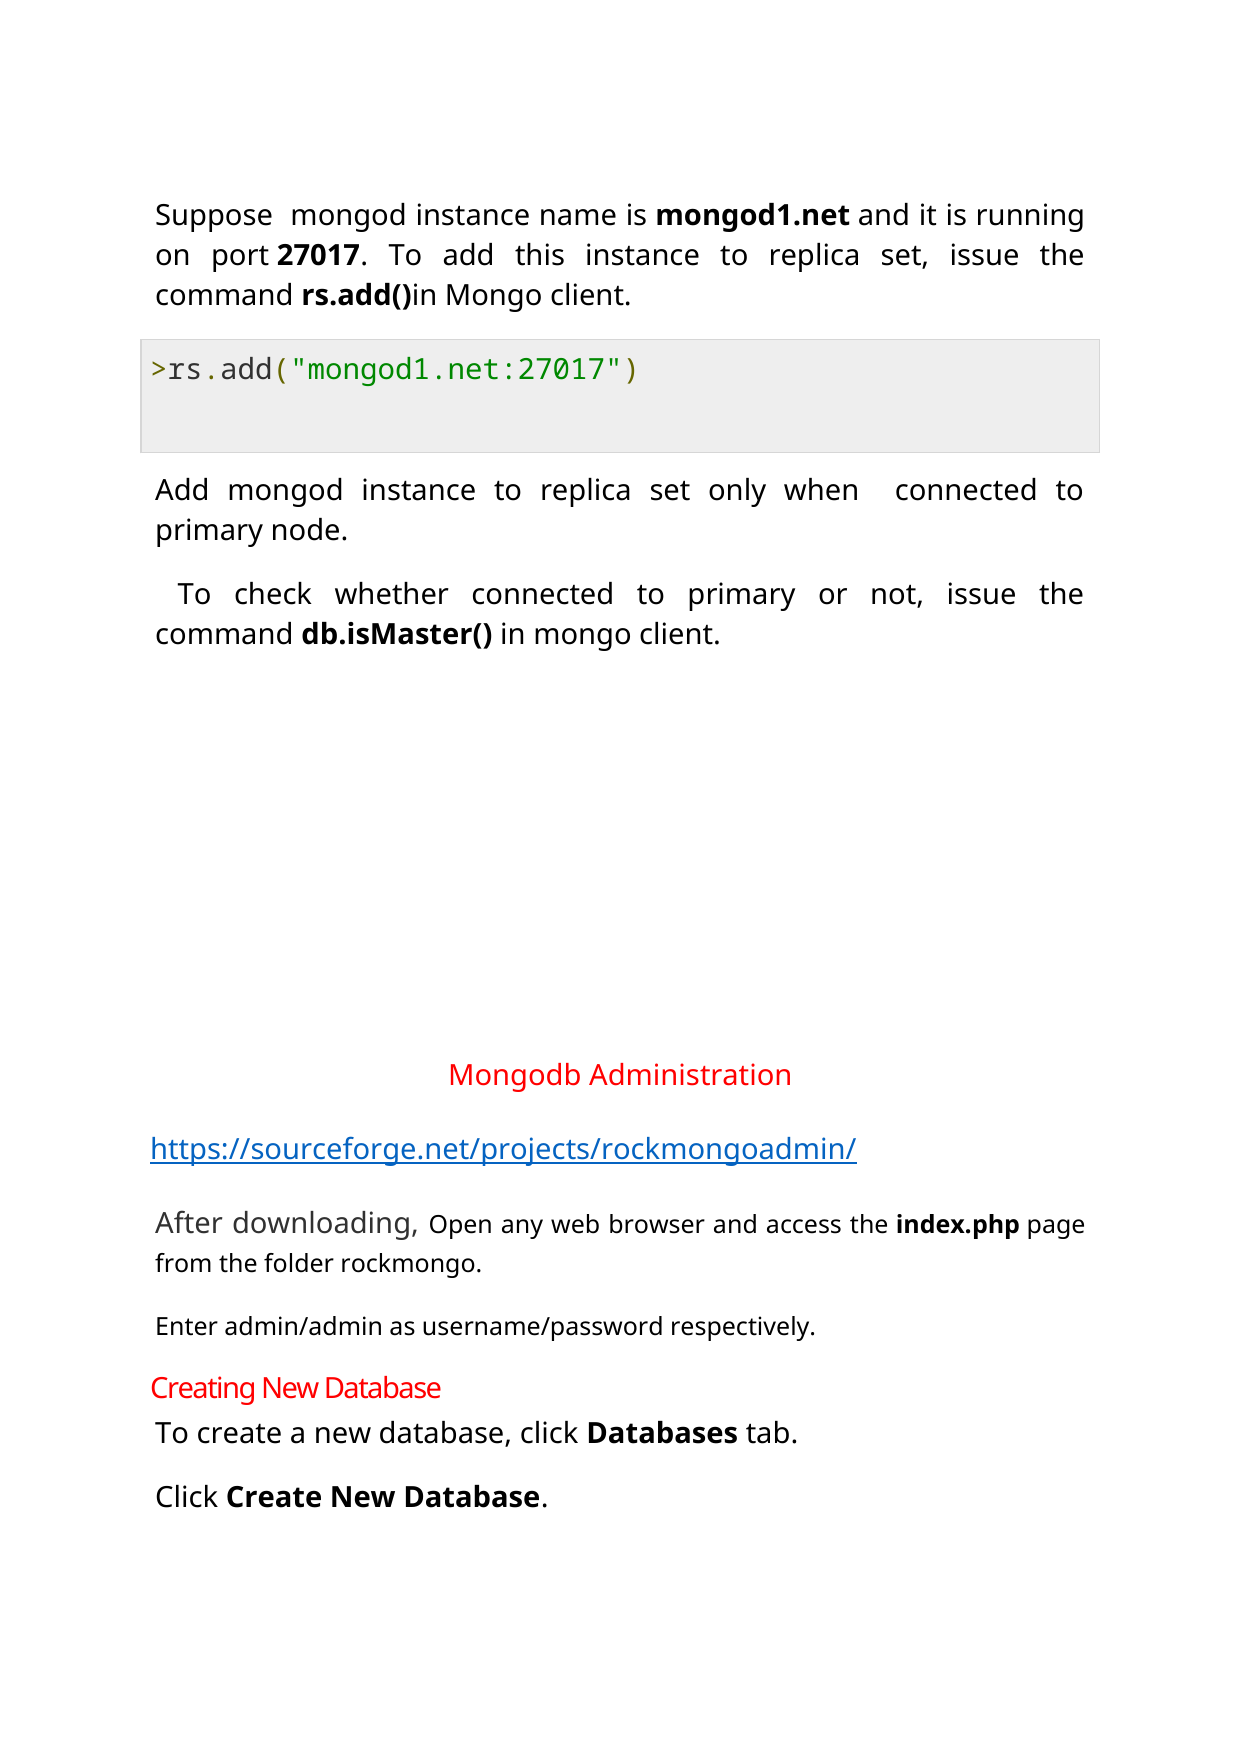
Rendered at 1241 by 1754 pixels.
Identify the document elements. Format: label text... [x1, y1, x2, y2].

text After downloading, Open any web browser and access the index.php page from the folder rockmongo. [155, 1202, 1085, 1280]
text Mongodb Administration [150, 1054, 1090, 1094]
text Enter admin/admin as username/password respectively. [155, 1305, 1085, 1342]
text To check whether connected to primary or not, issue the command db.isMaster() in mongo client. [155, 573, 1085, 653]
text Suppose mongod instance name is mongod1.net and it is running on port 27017. To add this instance to replica set, issue the command rs.add()in Mongo client. [155, 195, 1085, 314]
text https://sourceforge.net/projects/rockmongoadmin/ [150, 1128, 1090, 1168]
subtitle Creating New Database [150, 1367, 1085, 1407]
text Add mongod instance to replica set only when connected to primary node. [155, 469, 1085, 548]
text >rs.add("mongod1.net:27017") [142, 340, 1099, 388]
text Click Create New Database. [155, 1477, 1085, 1516]
text To create a new database, click Databases tab. [155, 1412, 1085, 1452]
